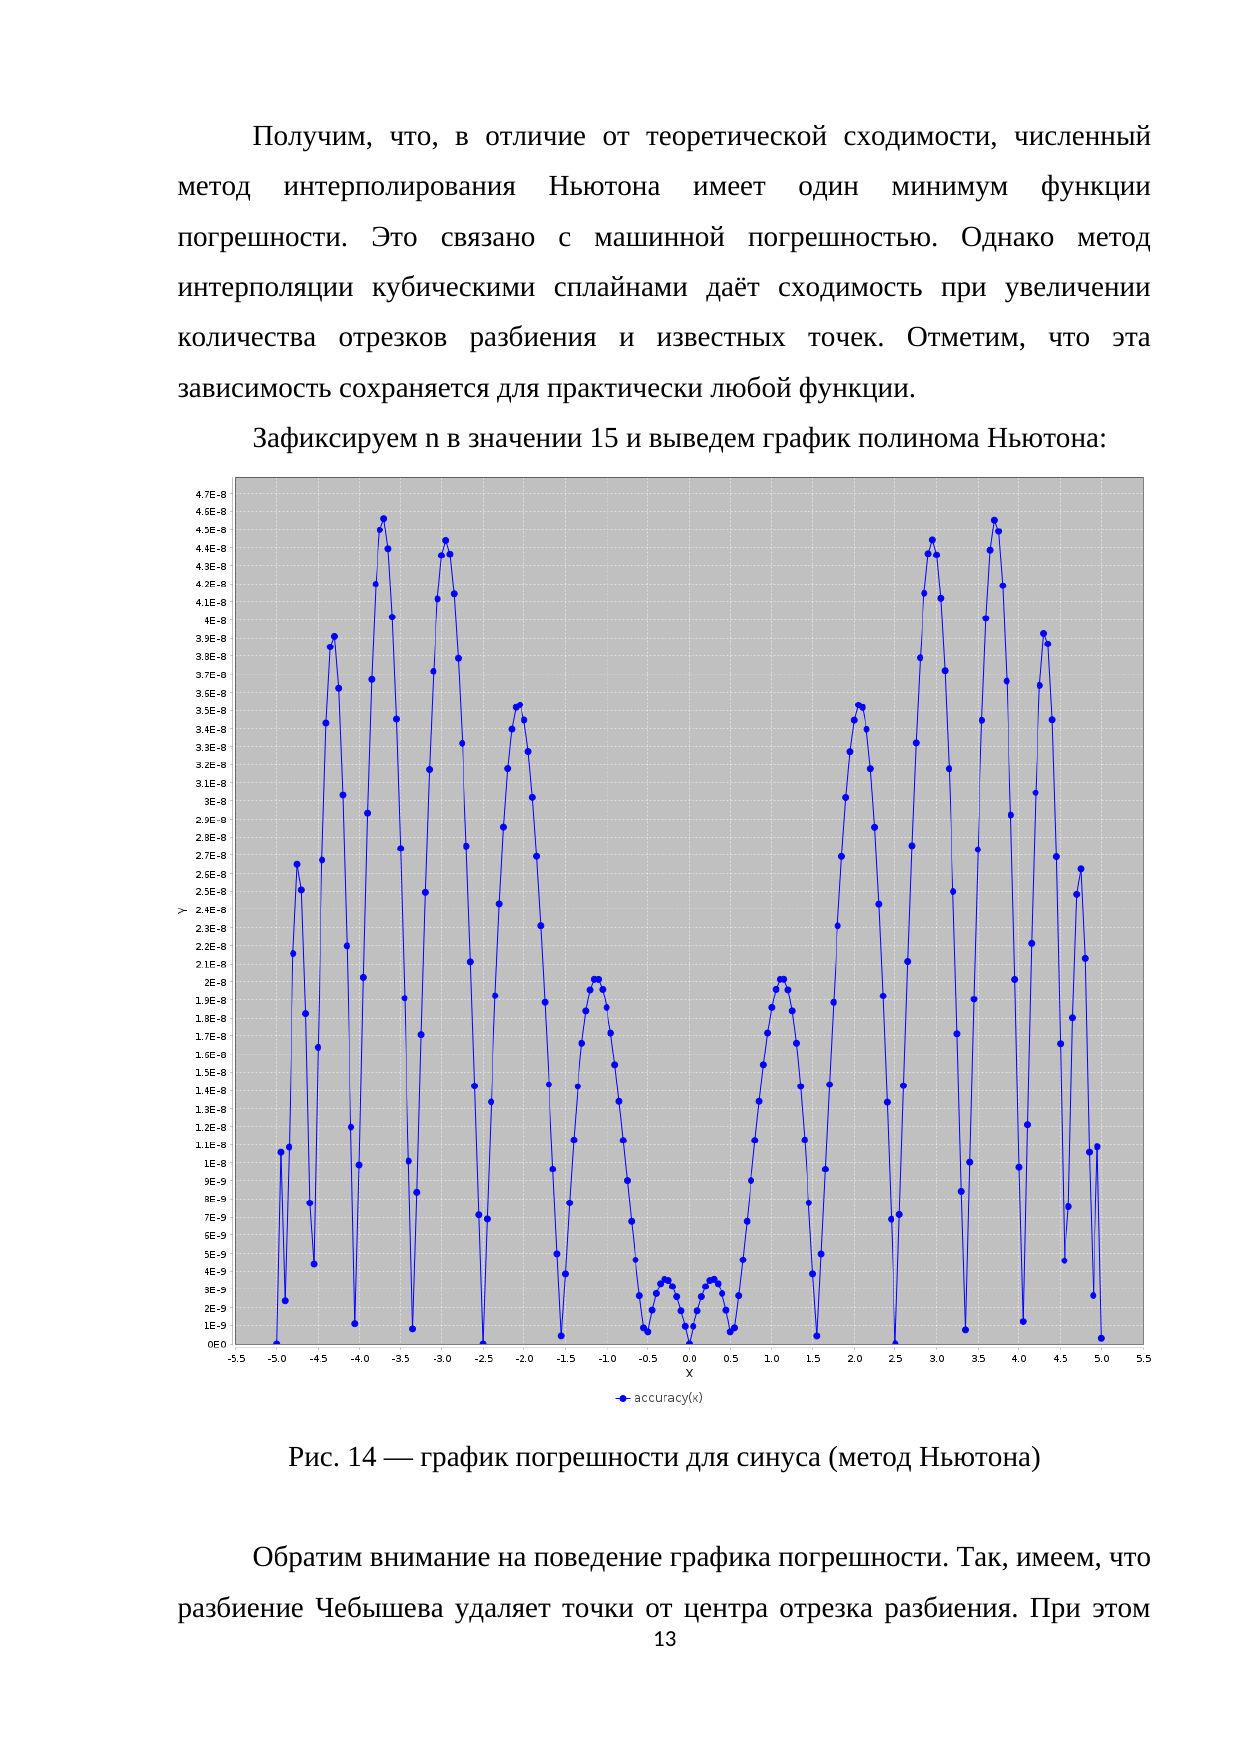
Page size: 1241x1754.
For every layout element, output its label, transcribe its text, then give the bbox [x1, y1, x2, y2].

picture [177, 470, 1152, 1406]
list Рис. 14 — график погрешности для синуса (метод Ньютона) [177, 1406, 1152, 1472]
list Получим, что, в отличие от теоретической сходимости, численный метод интерполирования Ньютона имеет один минимум функции погрешности. Это связано с машинной погрешностью. Однако метод интерполяции кубическими сплайнами даёт сходимость при увеличении количества отрезков разбиения и известных точек. Отметим, что эта зависимость сохраняется для практически любой функции. [177, 118, 1152, 403]
list Зафиксируем n в значении 15 и выведем график полинома Ньютона: [177, 420, 1152, 453]
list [177, 1539, 1152, 1623]
